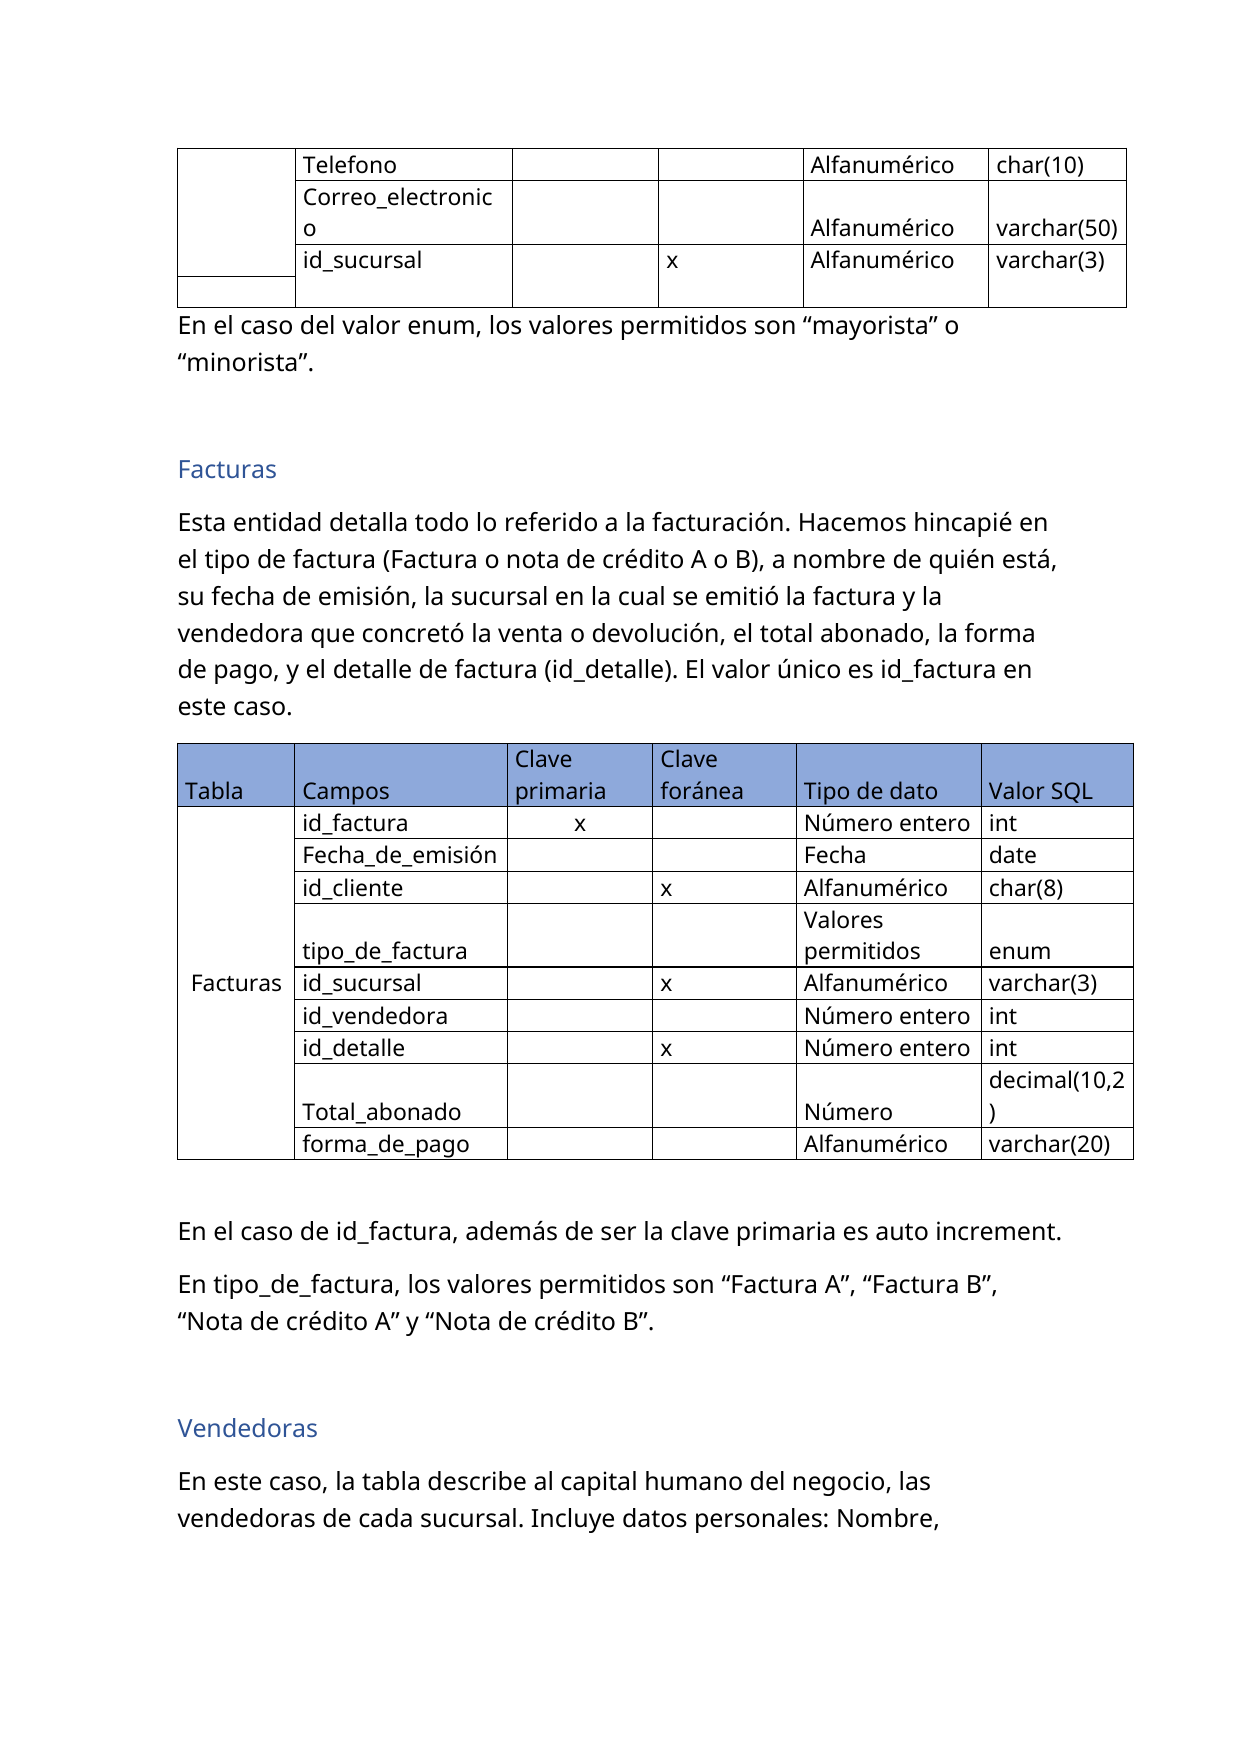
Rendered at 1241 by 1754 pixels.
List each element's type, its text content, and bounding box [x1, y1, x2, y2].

table_cell decimal(10,2) [982, 1064, 1133, 1127]
table_cell int [982, 807, 1133, 838]
table_cell Alfanumérico [797, 1128, 981, 1159]
table_cell [653, 904, 796, 966]
table_cell Alfanumérico [804, 149, 988, 180]
table_header Valor SQL [982, 744, 1133, 806]
table_cell varchar(50) [989, 181, 1126, 243]
table_cell [508, 872, 652, 903]
table_cell Alfanumérico [797, 872, 981, 903]
table_cell [508, 1064, 652, 1127]
table_cell [659, 276, 803, 307]
table_cell x [659, 245, 803, 276]
table_cell Fecha_de_emisión [295, 839, 507, 871]
table_cell [513, 181, 658, 243]
table_cell Número entero [797, 1032, 981, 1063]
table_cell [659, 149, 803, 180]
table_cell tipo_de_factura [295, 904, 507, 966]
table_cell id_vendedora [295, 1000, 507, 1031]
text En el caso de id_factura, además de ser la clave primaria es auto increment. [177, 1213, 1063, 1248]
table_cell date [982, 839, 1133, 871]
table_header Tipo de dato [797, 744, 981, 806]
table_cell [989, 276, 1126, 307]
table_cell [513, 149, 658, 180]
table_cell id_detalle [295, 1032, 507, 1063]
table_cell x [508, 807, 652, 838]
table_cell Número entero [797, 807, 981, 838]
table_header Campos [295, 744, 507, 806]
table_cell [659, 181, 803, 243]
table_cell varchar(3) [989, 245, 1126, 276]
table_cell [508, 1000, 652, 1031]
table_header Tabla [178, 744, 294, 806]
table_cell Fecha [797, 839, 981, 871]
table_cell [296, 276, 512, 307]
text Facturas [177, 452, 1063, 486]
table_cell char(10) [989, 149, 1126, 180]
table_cell [804, 276, 988, 307]
table_cell id_factura [295, 807, 507, 838]
text En el caso del valor enum, los valores permitidos son “mayorista” o “minorista”. [177, 308, 1063, 379]
table_cell x [653, 1032, 796, 1063]
table_cell [508, 968, 652, 999]
table_cell [653, 807, 796, 838]
table_cell [653, 839, 796, 871]
table_cell forma_de_pago [295, 1128, 507, 1159]
table_cell Total_abonado [295, 1064, 507, 1127]
table_cell Número entero [797, 1000, 981, 1031]
table_cell x [653, 872, 796, 903]
table_header Clave foránea [653, 744, 796, 806]
table_cell Correo_electronico [296, 181, 512, 243]
table_cell Facturas [178, 807, 294, 1159]
table_cell [508, 904, 652, 966]
text Esta entidad detalla todo lo referido a la facturación. Hacemos hincapié en el tipo de factura (Factura o nota de crédito A o B), a nombre de quién está, su fecha de emisión, la sucursal en la cual se emitió la factura y la vendedora que concretó la venta o devolución, el total abonado, la forma de pago, y el detalle de factura (id_detalle). El valor único es id_factura en este caso. [177, 505, 1063, 723]
table_cell int [982, 1032, 1133, 1063]
table_cell enum [982, 904, 1133, 966]
table_cell char(8) [982, 872, 1133, 903]
table_cell varchar(20) [982, 1128, 1133, 1159]
table_cell varchar(3) [982, 968, 1133, 999]
table_cell int [982, 1000, 1133, 1031]
table_cell Alfanumérico [804, 181, 988, 243]
table_cell id_sucursal [295, 968, 507, 999]
table_cell [513, 245, 658, 276]
table_cell [653, 1064, 796, 1127]
table_cell [178, 277, 295, 307]
table_cell Número [797, 1064, 981, 1127]
table_cell [513, 276, 658, 307]
table_cell [653, 1000, 796, 1031]
table_cell Telefono [296, 149, 512, 180]
table_cell id_sucursal [296, 245, 512, 276]
table_header Clave primaria [508, 744, 652, 806]
table_cell Alfanumérico [804, 245, 988, 276]
table_cell [653, 1128, 796, 1159]
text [177, 1464, 1063, 1535]
table_cell id_cliente [295, 872, 507, 903]
table_cell Alfanumérico [797, 968, 981, 999]
table_cell [508, 1128, 652, 1159]
table_cell x [653, 968, 796, 999]
text Vendedoras [177, 1411, 1063, 1445]
table_cell Valores permitidos [797, 904, 981, 966]
text En tipo_de_factura, los valores permitidos son “Factura A”, “Factura B”, “Nota de crédito A” y “Nota de crédito B”. [177, 1267, 1063, 1338]
table_cell [508, 839, 652, 871]
table_cell [508, 1032, 652, 1063]
